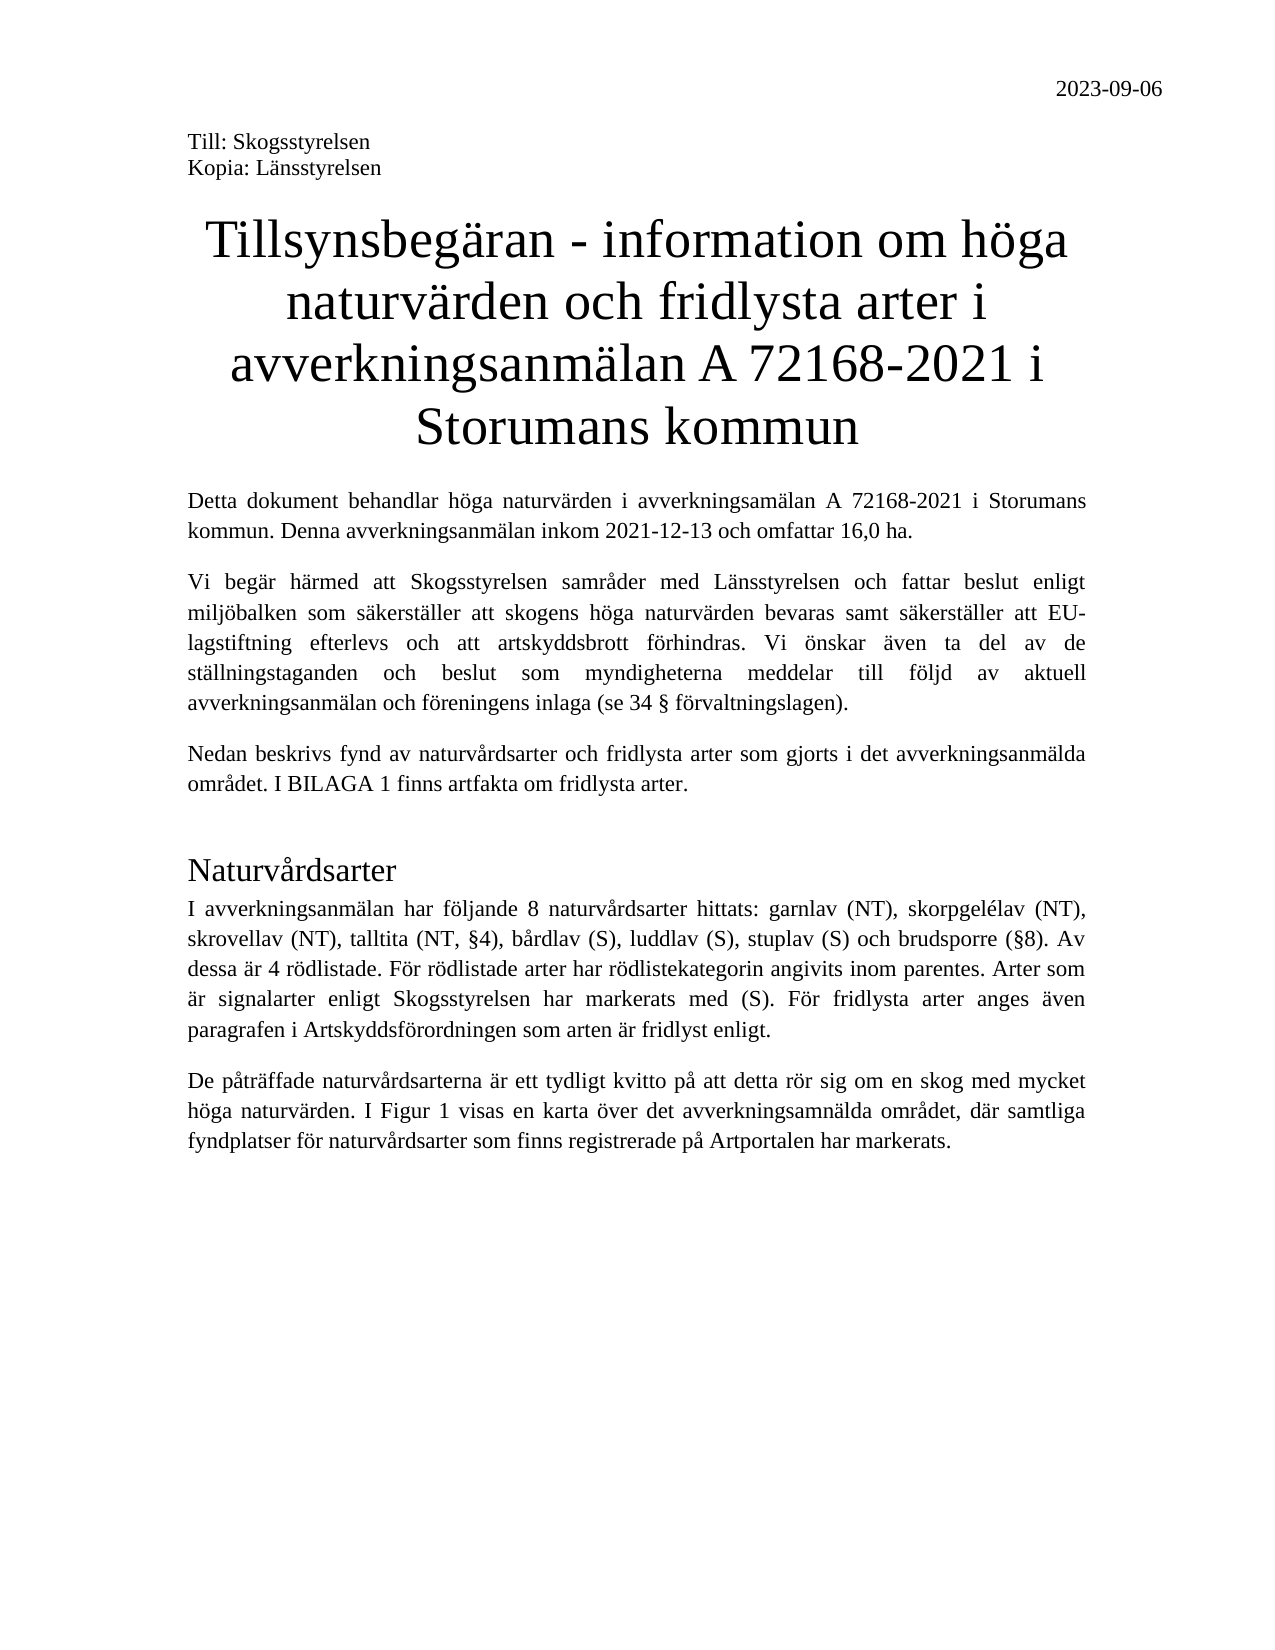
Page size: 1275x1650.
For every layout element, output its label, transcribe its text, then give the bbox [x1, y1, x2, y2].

text I avverkningsanmälan har följande 8 naturvårdsarter hittats: garnlav (NT), skorpgelélav (NT), skrovellav (NT), talltita (NT, §4), bårdlav (S), luddlav (S), stuplav (S) och brudsporre (§8). Av dessa är 4 rödlistade. För rödlistade arter har rödlistekategorin angivits inom parentes. Arter som är signalarter enligt Skogsstyrelsen har markerats med (S). För fridlysta arter anges även paragrafen i Artskyddsförordningen som arten är fridlyst enligt. [187, 895, 1087, 1042]
text Detta dokument behandlar höga naturvärden i avverkningsamälan A 72168-2021 i Storumans kommun. Denna avverkningsanmälan inkom 2021-12-13 och omfattar 16,0 ha. [187, 487, 1087, 544]
title Tillsynsbegäran - information om höga naturvärden och fridlysta arter i avverkningsanmälan A 72168-2021 i Storumans kommun [187, 207, 1087, 456]
text Nedan beskrivs fynd av naturvårdsarter och fridlysta arter som gjorts i det avverkningsanmälda området. I BILAGA 1 finns artfakta om fridlysta arter. [187, 740, 1087, 797]
subtitle Naturvårdsarter [187, 851, 1087, 889]
text Vi begär härmed att Skogsstyrelsen samråder med Länsstyrelsen och fattar beslut enligt miljöbalken som säkerställer att skogens höga naturvärden bevaras samt säkerställer att EU-lagstiftning efterlevs och att artskyddsbrott förhindras. Vi önskar även ta del av de ställningstaganden och beslut som myndigheterna meddelar till följd av aktuell avverkningsanmälan och föreningens inlaga (se 34 § förvaltningslagen). [187, 568, 1087, 716]
text De påträffade naturvårdsarterna är ett tydligt kvitto på att detta rör sig om en skog med mycket höga naturvärden. I Figur 1 visas en karta över det avverkningsamnälda området, där samtliga fyndplatser för naturvårdsarter som finns registrerade på Artportalen har markerats. [187, 1067, 1087, 1153]
